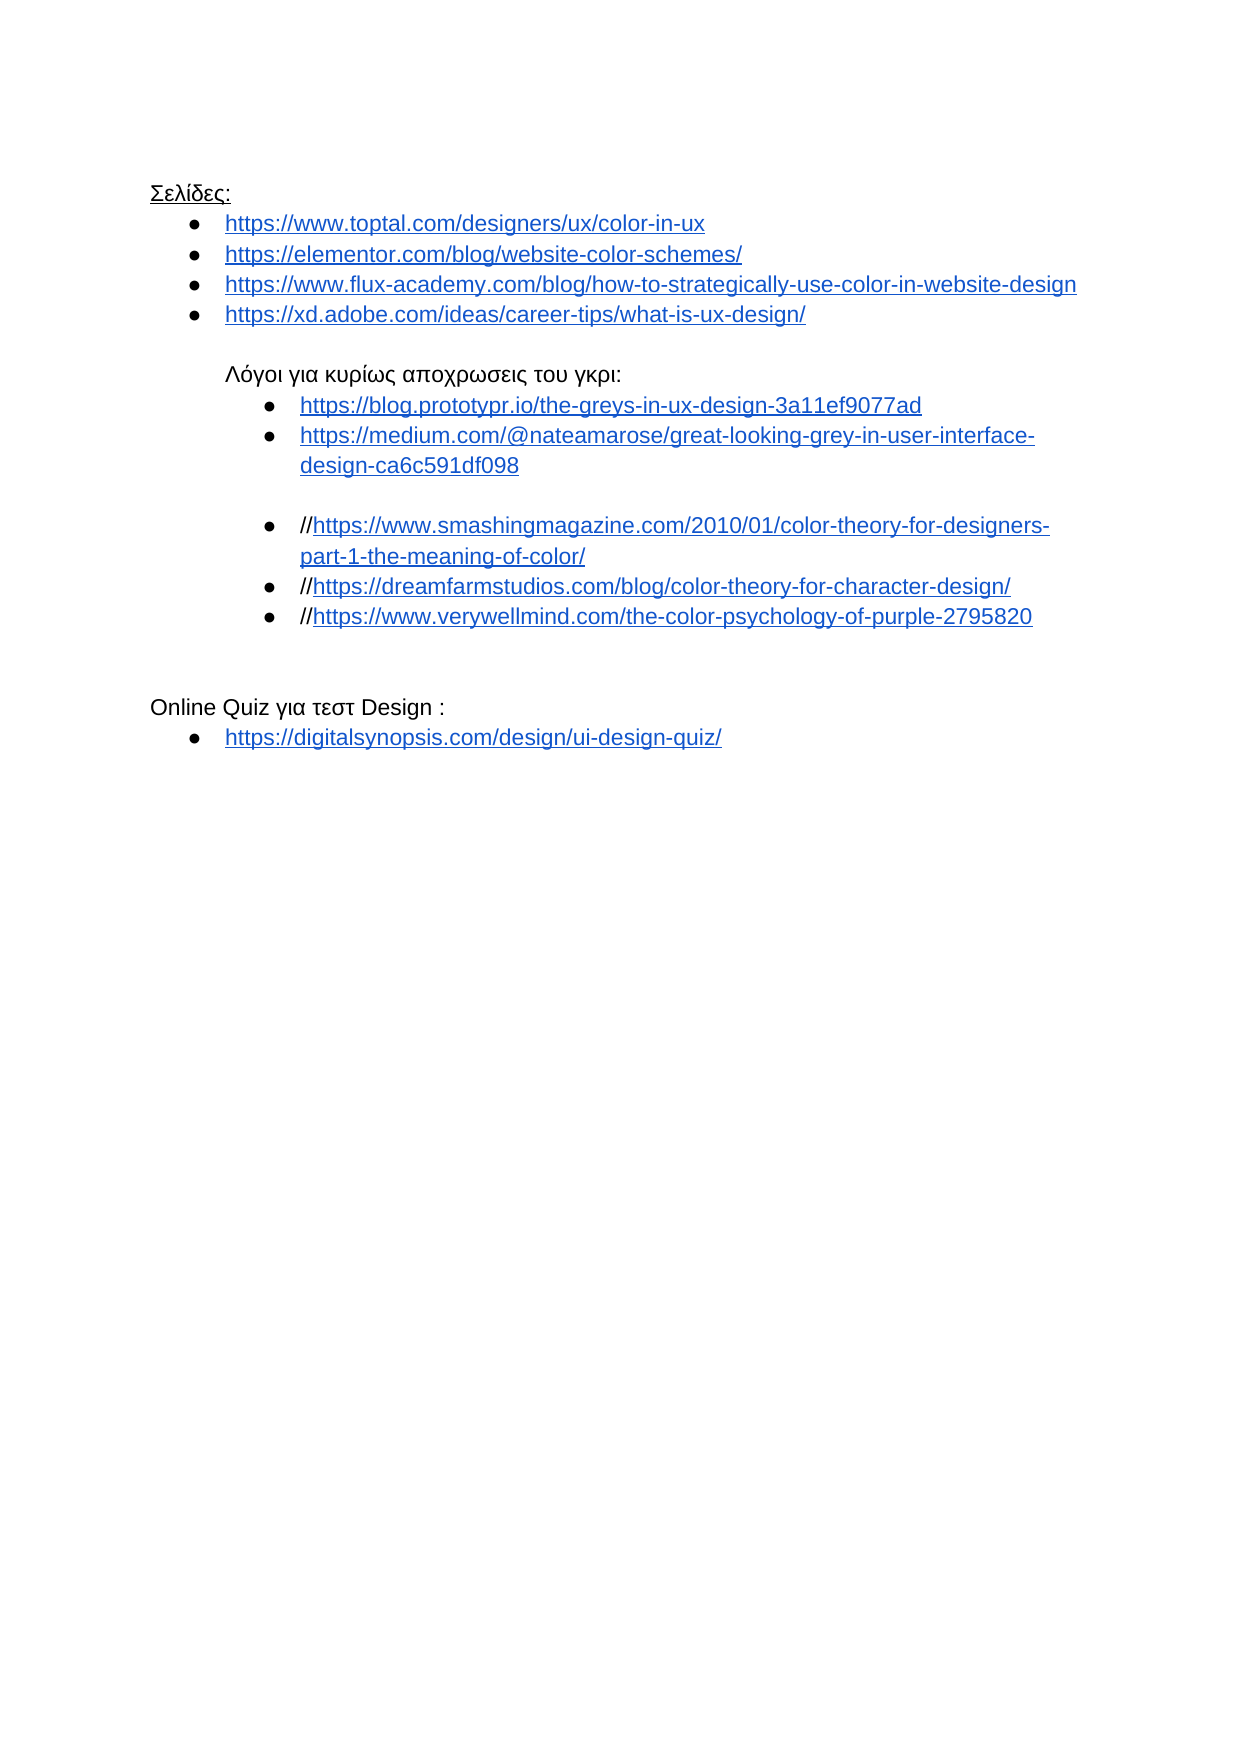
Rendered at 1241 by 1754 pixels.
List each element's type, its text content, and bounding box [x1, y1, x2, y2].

text Σελίδες: [150, 180, 1090, 207]
list https://digitalsynopsis.com/design/ui-design-quiz/ [187, 724, 1090, 750]
list //https://www.verywellmind.com/the-color-psychology-of-purple-2795820 [262, 603, 1090, 629]
list https://blog.prototypr.io/the-greys-in-ux-design-3a11ef9077ad [262, 392, 1090, 418]
list //https://dreamfarmstudios.com/blog/color-theory-for-character-design/ [262, 573, 1090, 599]
text Λόγοι για κυρίως αποχρωσεις του γκρι: [225, 361, 1090, 388]
list https://www.flux-academy.com/blog/how-to-strategically-use-color-in-website-design [187, 271, 1090, 297]
list https://www.toptal.com/designers/ux/color-in-ux [187, 210, 1090, 237]
list https://medium.com/@nateamarose/great-looking-grey-in-user-interface-design-ca6c591df098 [262, 422, 1090, 478]
list https://elementor.com/blog/website-color-schemes/ [187, 241, 1090, 267]
text Online Quiz για τεστ Design : [150, 694, 1090, 720]
list //https://www.smashingmagazine.com/2010/01/color-theory-for-designers-part-1-the-meaning-of-color/ [262, 512, 1090, 569]
list https://xd.adobe.com/ideas/career-tips/what-is-ux-design/ [187, 301, 1090, 327]
